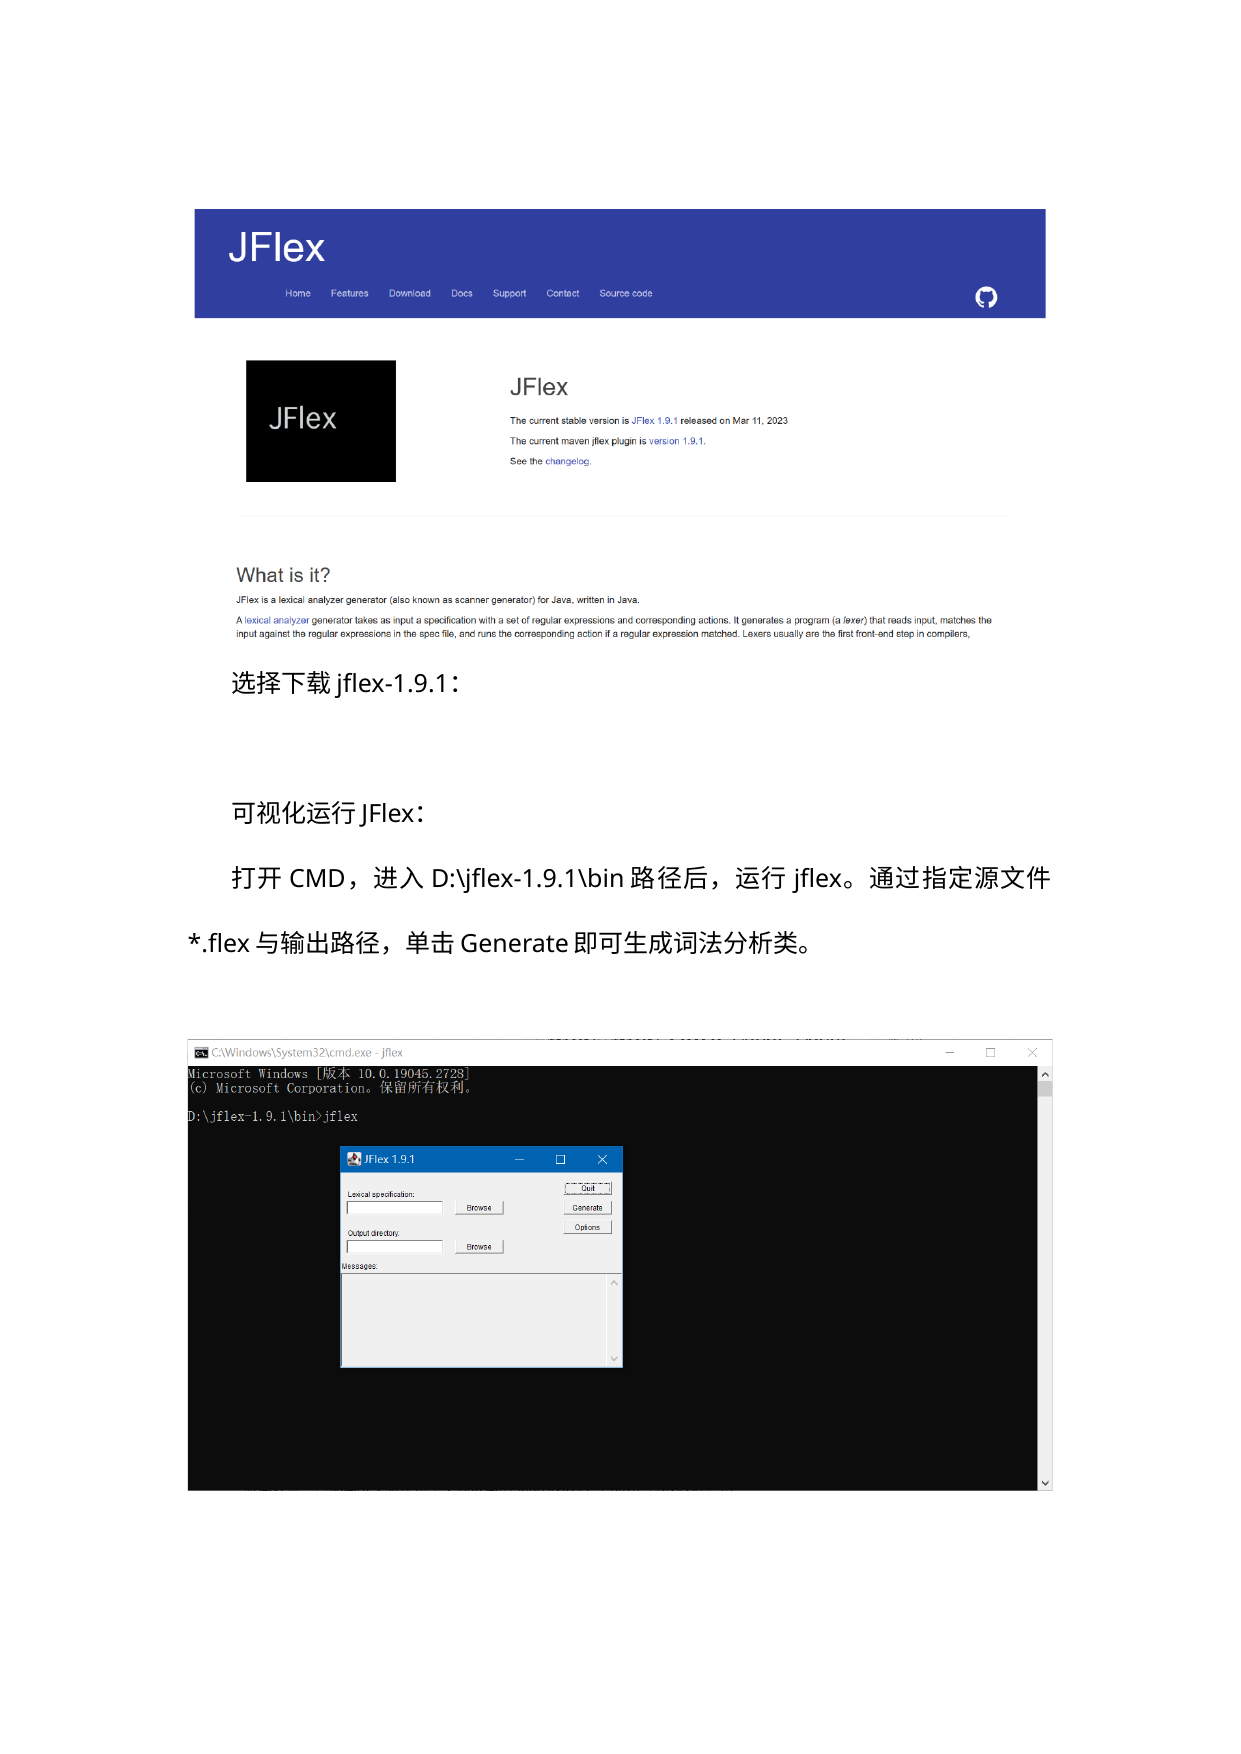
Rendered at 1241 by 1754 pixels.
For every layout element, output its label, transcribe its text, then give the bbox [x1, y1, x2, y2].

text 可视化运行JFlex： [187, 779, 1053, 844]
picture [187, 1039, 1053, 1491]
text 打开CMD，进入D:\jflex-1.9.1\bin路径后，运行jflex。通过指定源文件*.flex与输出路径，单击Generate即可生成词法分析类。 [187, 844, 1053, 974]
picture [194, 209, 1046, 643]
